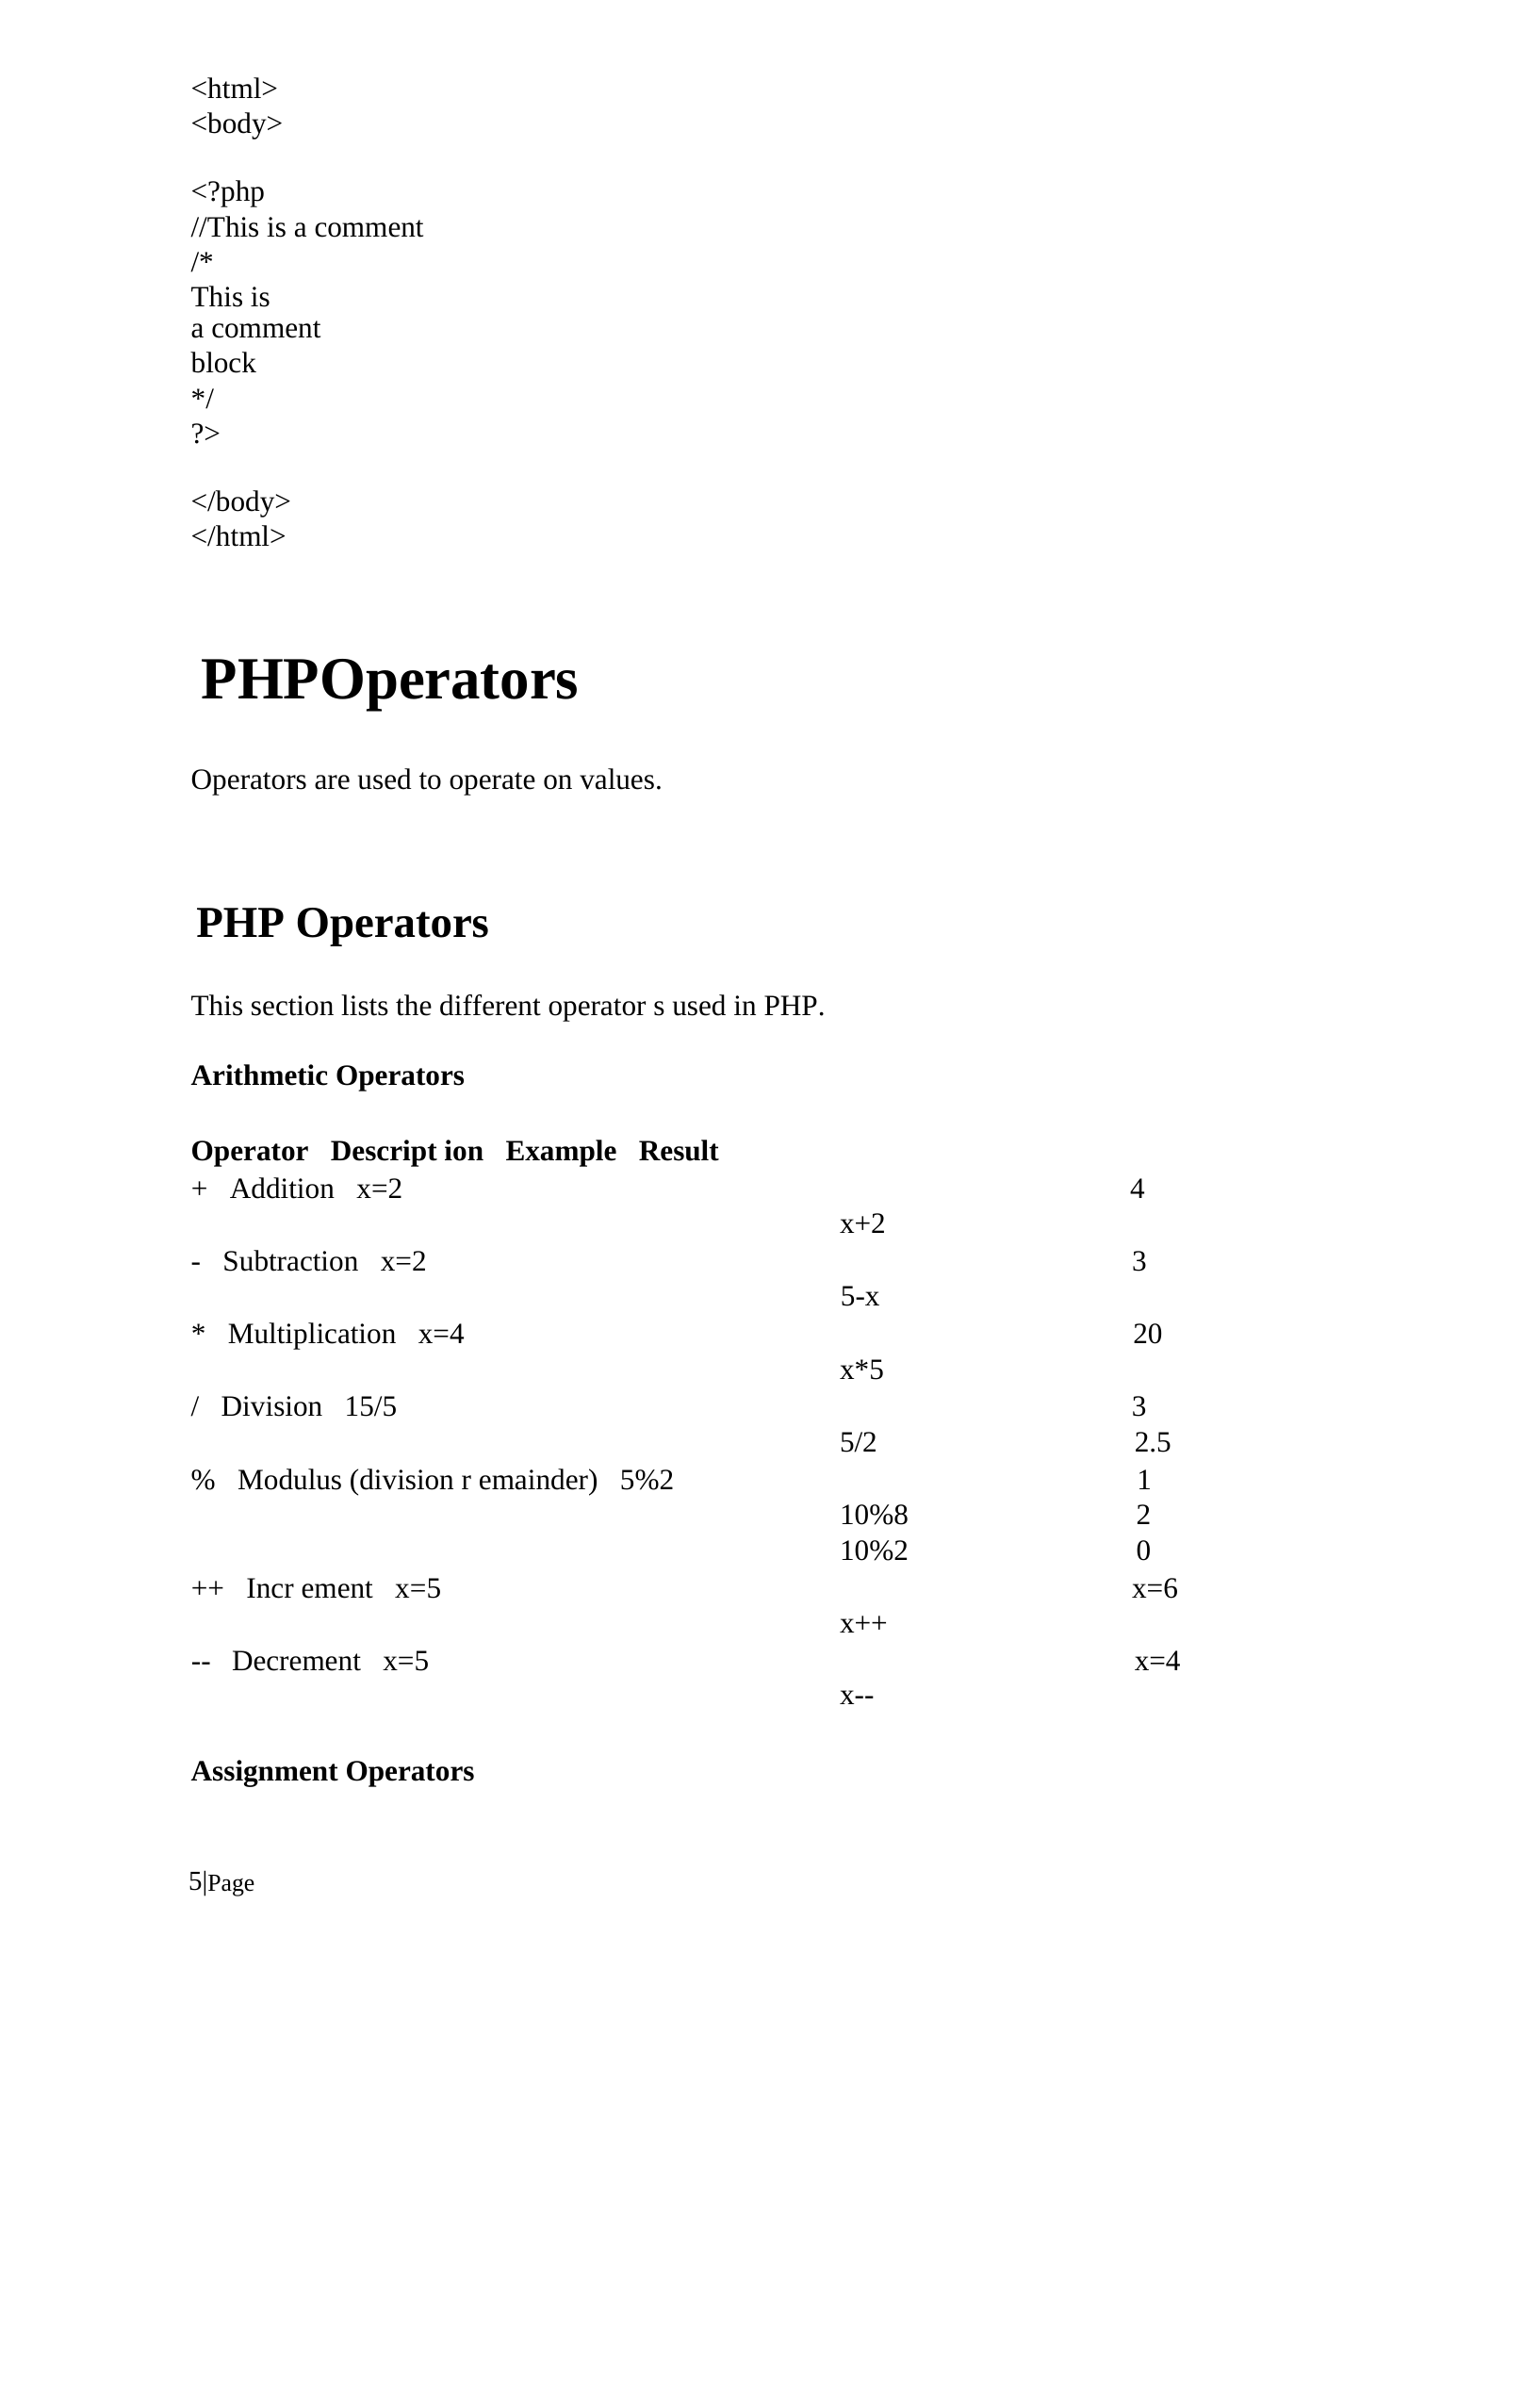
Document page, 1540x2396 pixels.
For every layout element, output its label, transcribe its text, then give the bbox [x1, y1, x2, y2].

text % Modulus (division r emainder) 5%2 1 [190, 1462, 1319, 1496]
text block [190, 346, 1319, 380]
text PHP Operators [196, 896, 1319, 946]
text 5-x [835, 1279, 884, 1312]
text </body> [190, 484, 1319, 517]
text This section lists the different operator s used in PHP. [190, 989, 1319, 1022]
text </html> [190, 519, 1319, 553]
text + Addition x=2 4 x+2 [191, 1171, 1157, 1239]
text <body> [190, 106, 1319, 139]
text 5|Page [188, 1864, 1319, 1896]
text - Subtraction x=2 3 [190, 1243, 1319, 1277]
text 10%2 0 [840, 1533, 1319, 1567]
text Operator Descript ion Example Result [190, 1134, 1319, 1167]
text This is [190, 279, 1319, 313]
text Assignment Operators [190, 1753, 1319, 1787]
text Operators are used to operate on values. [190, 763, 1319, 796]
text * Multiplication x=4 20 x*5 [191, 1317, 1171, 1386]
text Arithmetic Operators [190, 1059, 1319, 1091]
text 5/2 2.5 [840, 1424, 1319, 1458]
text //This is a comment [190, 209, 1319, 243]
text / Division 15/5 3 [190, 1389, 1319, 1423]
text <?php [190, 173, 1319, 207]
text */ [190, 381, 1319, 415]
text -- Decrement x=5 x=4 x-- [191, 1643, 1188, 1712]
text a comment [190, 313, 1319, 345]
text 10%8 2 [840, 1497, 1319, 1531]
text PHPOperators [201, 643, 1319, 713]
text ?> [190, 416, 1319, 450]
text <html> [190, 71, 1319, 105]
text ++ Incr ement x=5 x=6 x++ [191, 1570, 1188, 1639]
text /* [190, 244, 1319, 278]
